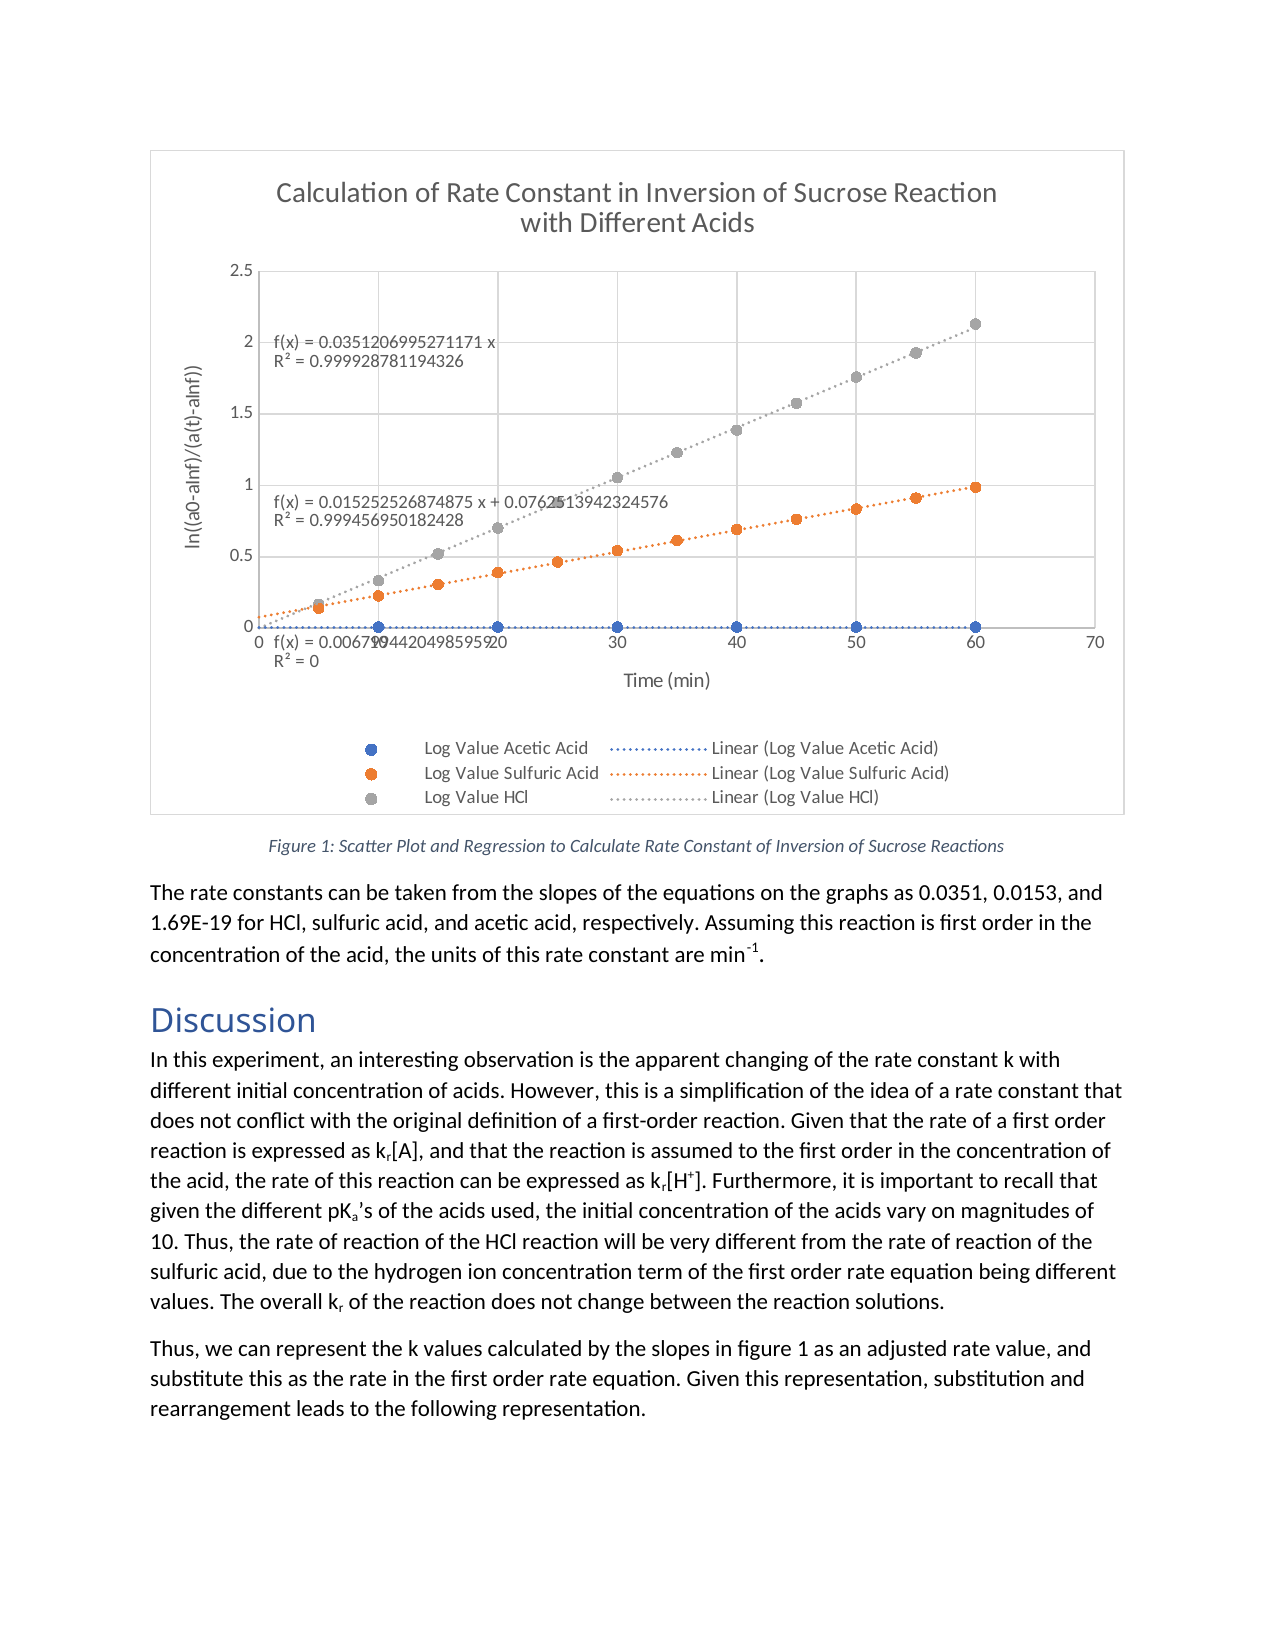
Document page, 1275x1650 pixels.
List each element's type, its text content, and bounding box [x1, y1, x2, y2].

text Thus, we can represent the k values calculated by the slopes in figure 1 as an adjusted rate value, and substitute this as the rate in the first order rate equation. Given this representation, substitution and rearrangement leads to the following representation. [150, 1334, 1125, 1422]
text The rate constants can be taken from the slopes of the equations on the graphs as 0.0351, 0.0153, and 1.69E-19 for HCl, sulfuric acid, and acetic acid, respectively. Assuming this reaction is first order in the concentration of the acid, the units of this rate constant are min-1. [150, 878, 1125, 969]
text In this experiment, an interesting observation is the apparent changing of the rate constant k with different initial concentration of acids. However, this is a simplification of the idea of a rate constant that does not conflict with the original definition of a first-order reaction. Given that the rate of a first order reaction is expressed as kr[A], and that the reaction is assumed to the first order in the concentration of the acid, the rate of this reaction can be expressed as kr[H+]. Furthermore, it is important to recall that given the different pKa’s of the acids used, the initial concentration of the acids vary on magnitudes of 10. Thus, the rate of reaction of the HCl reaction will be very different from the rate of reaction of the sulfuric acid, due to the hydrogen ion concentration term of the first order rate equation being different values. The overall kr of the reaction does not change between the reaction solutions. [150, 1046, 1125, 1315]
subtitle Discussion [150, 997, 1125, 1042]
text Figure 1: Scatter Plot and Regression to Calculate Rate Constant of Inversion of Sucrose Reactions [150, 834, 1125, 857]
